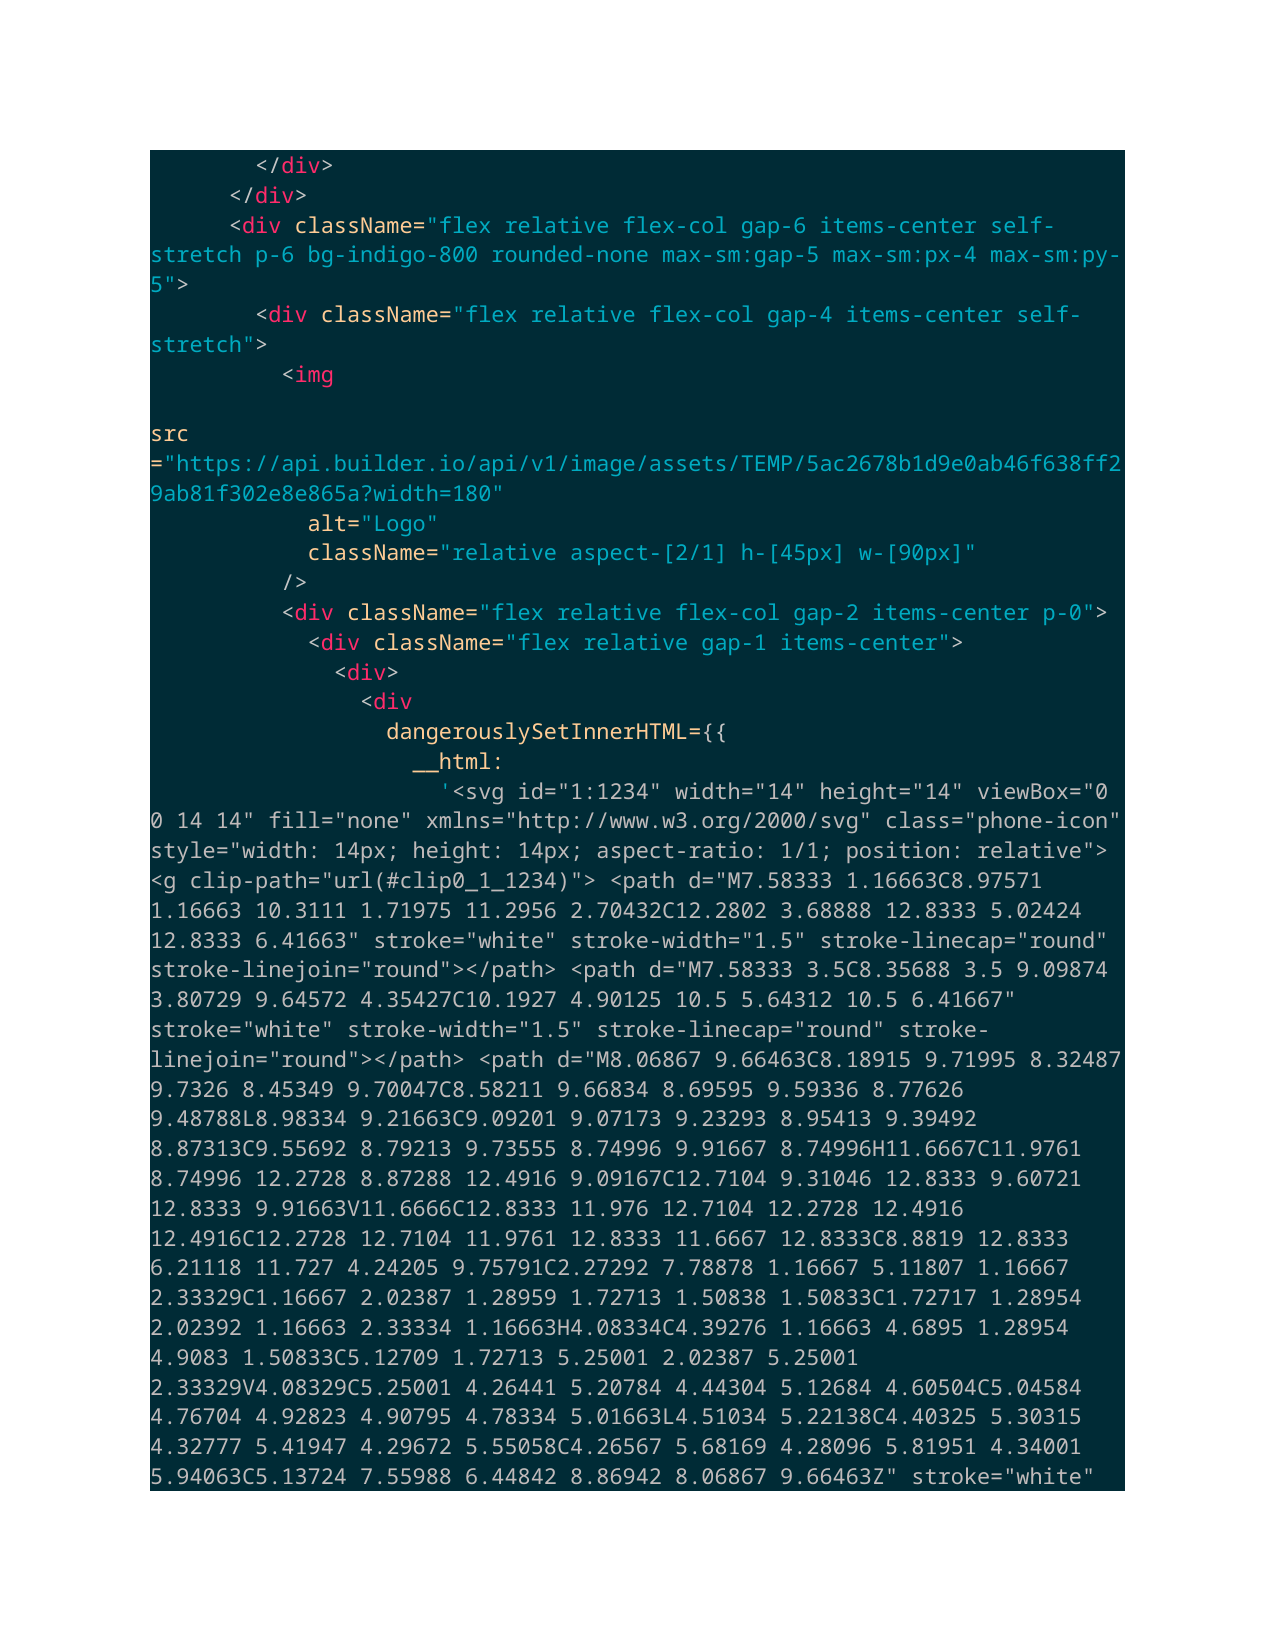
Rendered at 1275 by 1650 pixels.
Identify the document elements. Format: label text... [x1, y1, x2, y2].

text <div className="flex relative gap-1 items-center"> [150, 627, 1125, 656]
text <div className="flex relative flex-col gap-2 items-center p-0"> [150, 597, 1125, 627]
text </div> [150, 150, 1125, 180]
text className="relative aspect-[2/1] h-[45px] w-[90px]" [150, 537, 1125, 567]
text <div> [150, 656, 1125, 686]
text <div className="flex relative flex-col gap-6 items-center self-stretch p-6 bg-indigo-800 rounded-none max-sm:gap-5 max-sm:px-4 max-sm:py-5"> [150, 209, 1125, 299]
text dangerouslySetInnerHTML={{ [150, 716, 1125, 746]
text alt="Logo" [150, 507, 1125, 537]
text src="https://api.builder.io/api/v1/image/assets/TEMP/5ac2678b1d9e0ab46f638ff29ab81f302e8e865a?width=180" [150, 388, 1125, 507]
text __html: [150, 746, 1125, 776]
text <div className="flex relative flex-col gap-4 items-center self-stretch"> [150, 299, 1125, 358]
text /> [150, 567, 1125, 597]
text <img [150, 358, 1125, 388]
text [150, 776, 1125, 1491]
text </div> [150, 180, 1125, 209]
text <div [150, 686, 1125, 716]
